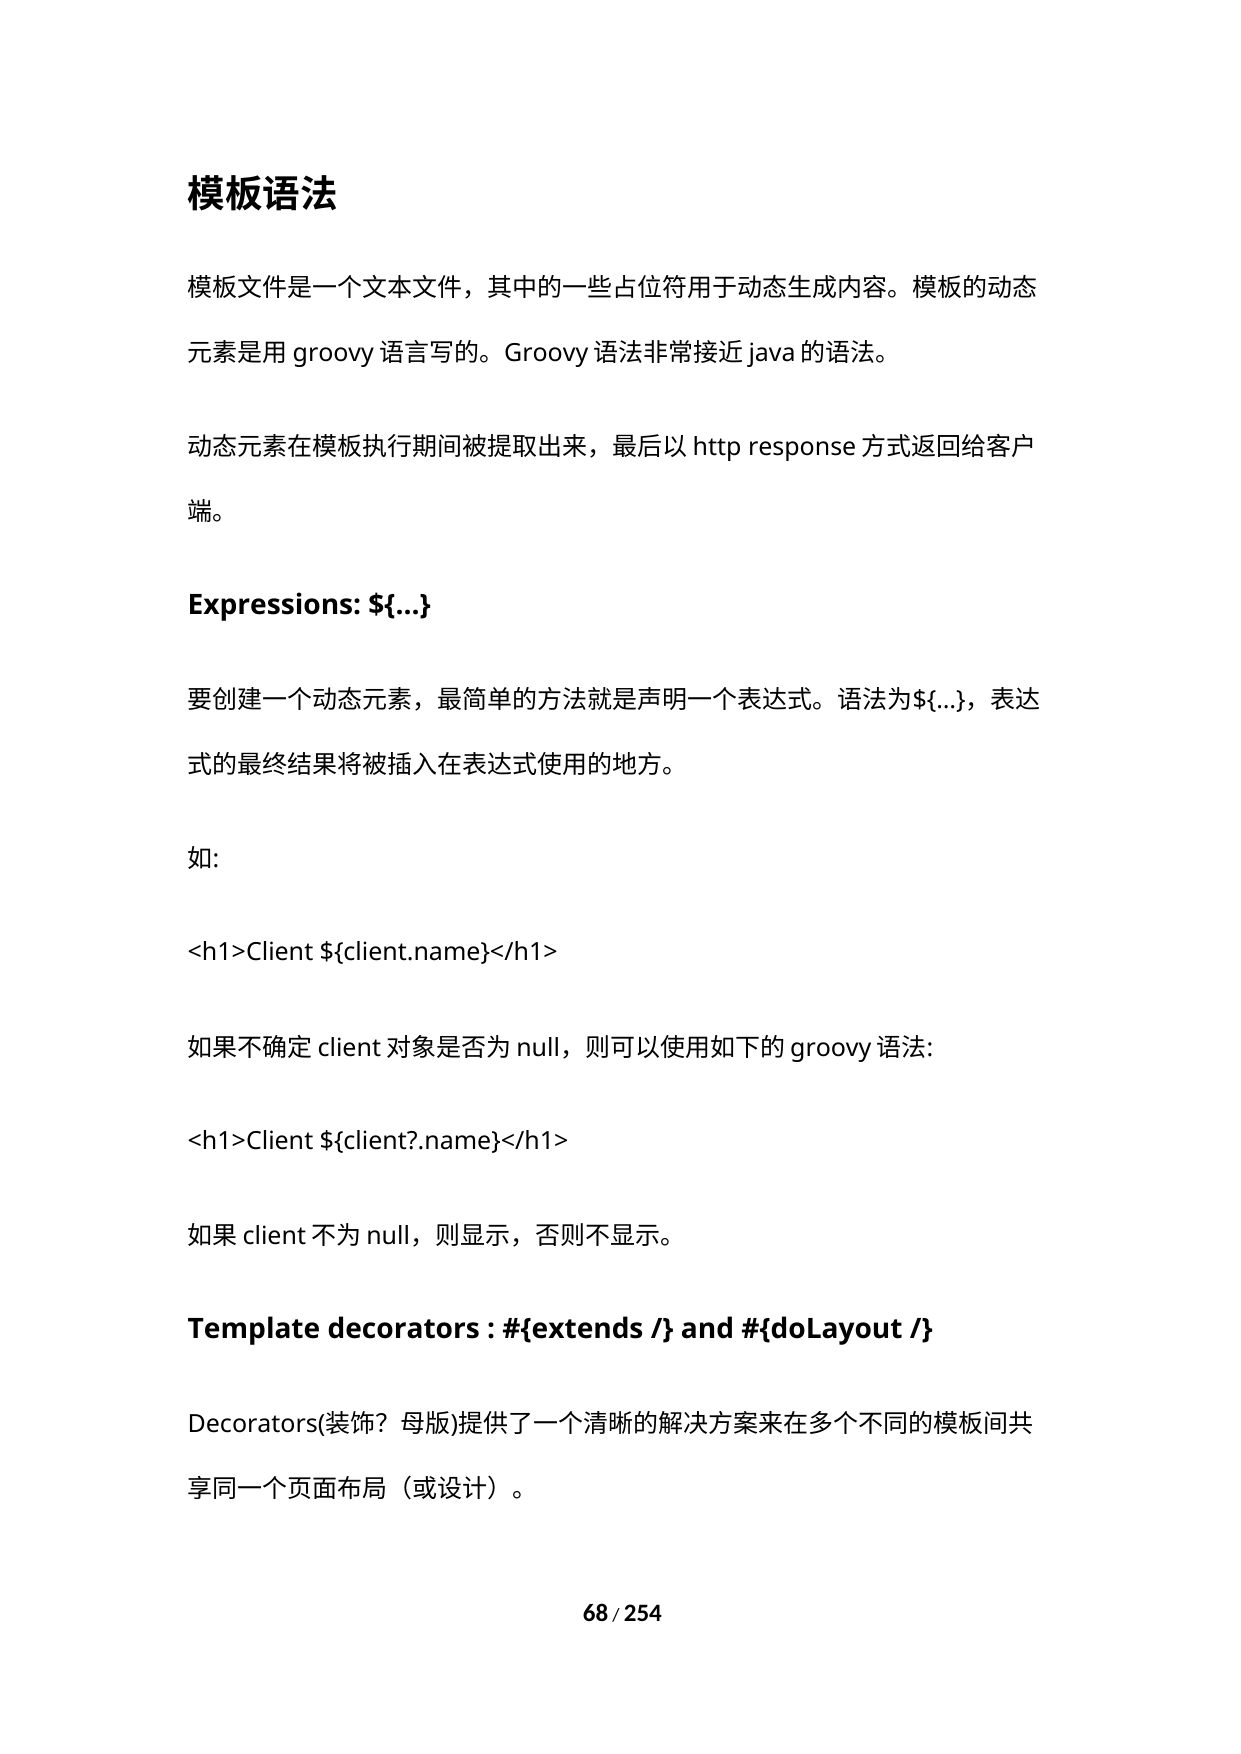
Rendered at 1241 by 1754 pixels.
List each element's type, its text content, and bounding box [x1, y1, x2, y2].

text 如: [187, 824, 1053, 889]
text Expressions: ${…} [187, 571, 1053, 636]
text 动态元素在模板执行期间被提取出来，最后以http response方式返回给客户端。 [187, 412, 1053, 542]
text 如果不确定client对象是否为null，则可以使用如下的groovy语法: [187, 1013, 1053, 1078]
text 要创建一个动态元素，最简单的方法就是声明一个表达式。语法为${…}，表达式的最终结果将被插入在表达式使用的地方。 [187, 665, 1053, 795]
text 如果client不为null，则显示，否则不显示。 [187, 1201, 1053, 1266]
text <h1>Client ${client?.name}</h1> [187, 1107, 1053, 1172]
text <h1>Client ${client.name}</h1> [187, 918, 1053, 983]
text 模板语法 [187, 158, 1053, 223]
text 模板文件是一个文本文件，其中的一些占位符用于动态生成内容。模板的动态元素是用groovy语言写的。Groovy语法非常接近java的语法。 [187, 253, 1053, 383]
text Template decorators : #{extends /} and #{doLayout /} [187, 1295, 1053, 1360]
text Decorators(装饰？母版)提供了一个清晰的解决方案来在多个不同的模板间共享同一个页面布局（或设计）。 [187, 1389, 1053, 1519]
